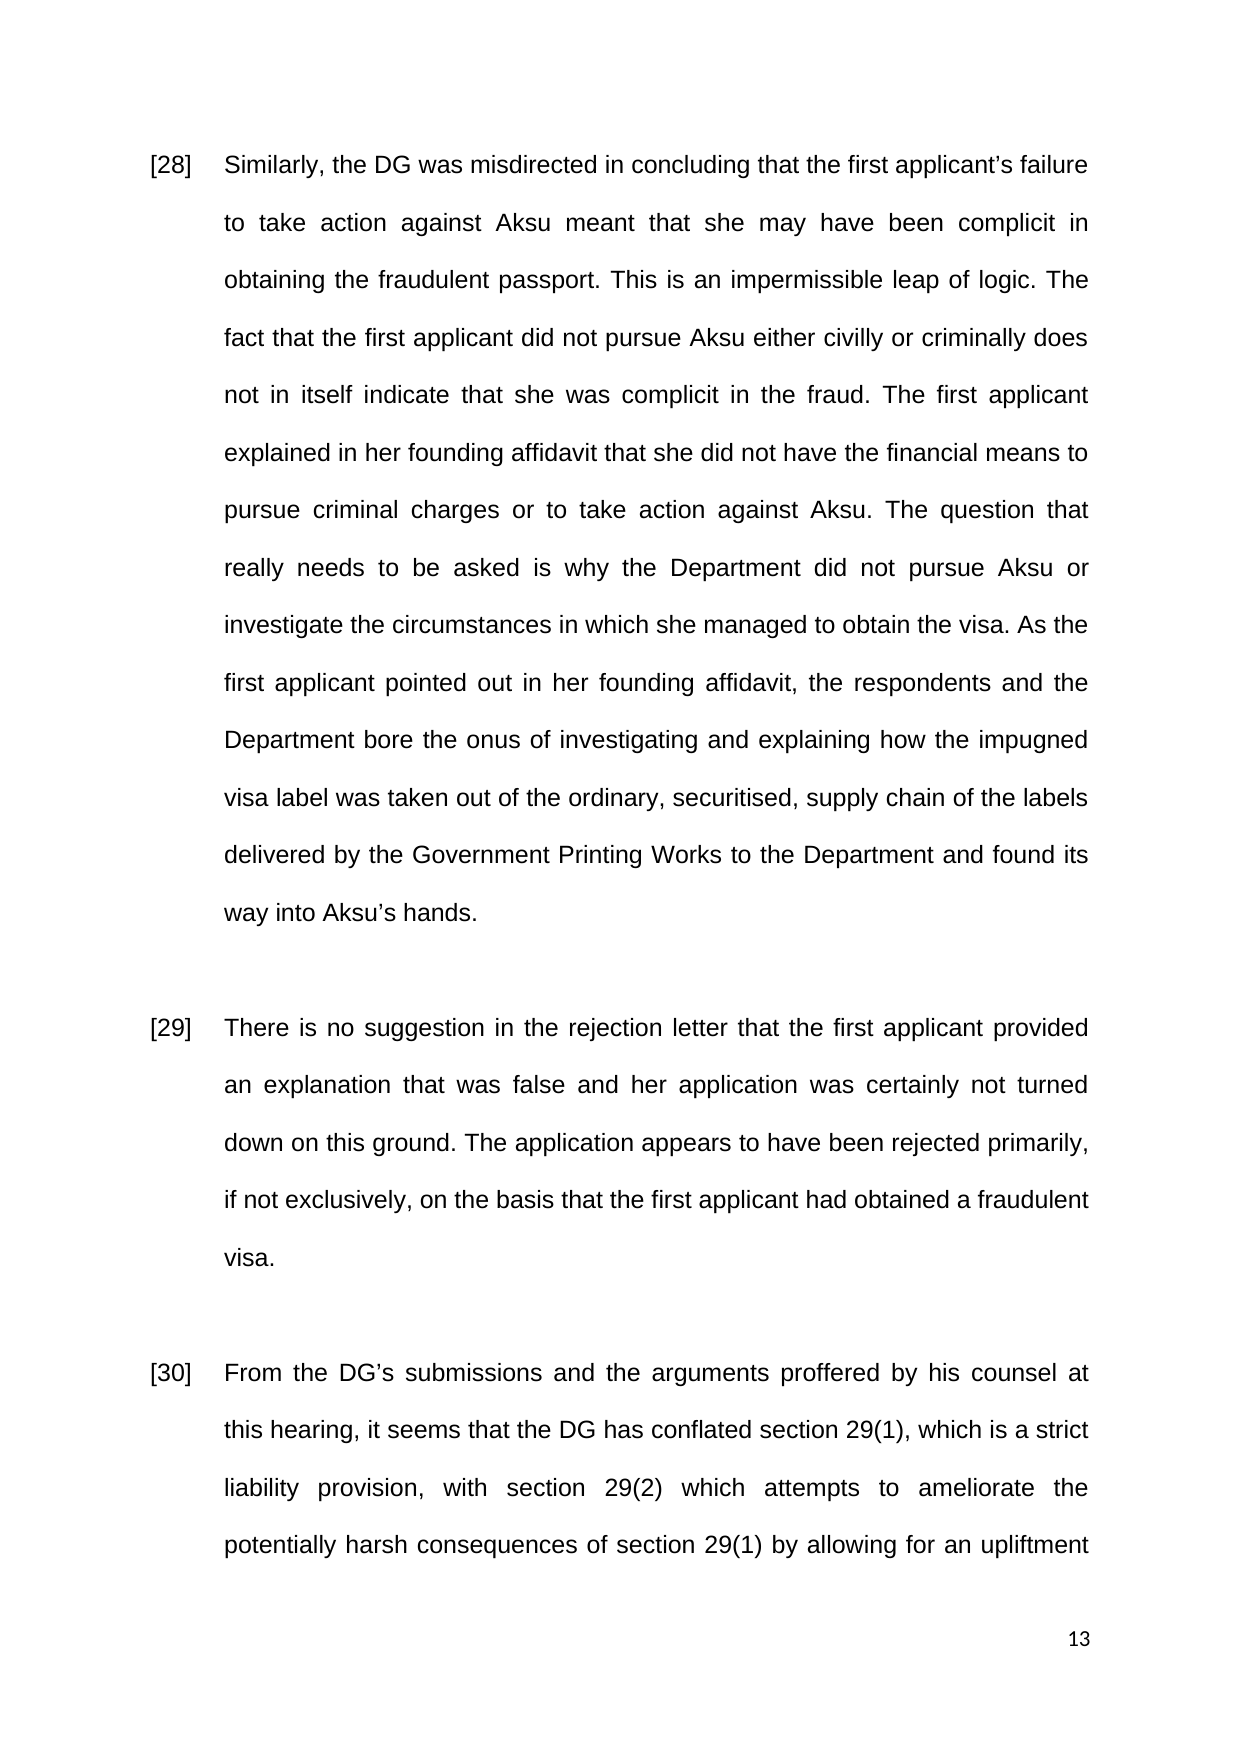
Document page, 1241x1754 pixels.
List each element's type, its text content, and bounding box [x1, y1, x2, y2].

text [28] Similarly, the DG was misdirected in concluding that the first applicant’s failure to take action against Aksu meant that she may have been complicit in obtaining the fraudulent passport. This is an impermissible leap of logic. The fact that the first applicant did not pursue Aksu either civilly or criminally does not in itself indicate that she was complicit in the fraud. The first applicant explained in her founding affidavit that she did not have the financial means to pursue criminal charges or to take action against Aksu. The question that really needs to be asked is why the Department did not pursue Aksu or investigate the circumstances in which she managed to obtain the visa. As the first applicant pointed out in her founding affidavit, the respondents and the Department bore the onus of investigating and explaining how the impugned visa label was taken out of the ordinary, securitised, supply chain of the labels delivered by the Government Printing Works to the Department and found its way into Aksu’s hands. [150, 150, 1090, 926]
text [150, 1357, 1090, 1559]
text [29] There is no suggestion in the rejection letter that the first applicant provided an explanation that was false and her application was certainly not turned down on this ground. The application appears to have been rejected primarily, if not exclusively, on the basis that the first applicant had obtained a fraudulent visa. [150, 1012, 1090, 1271]
